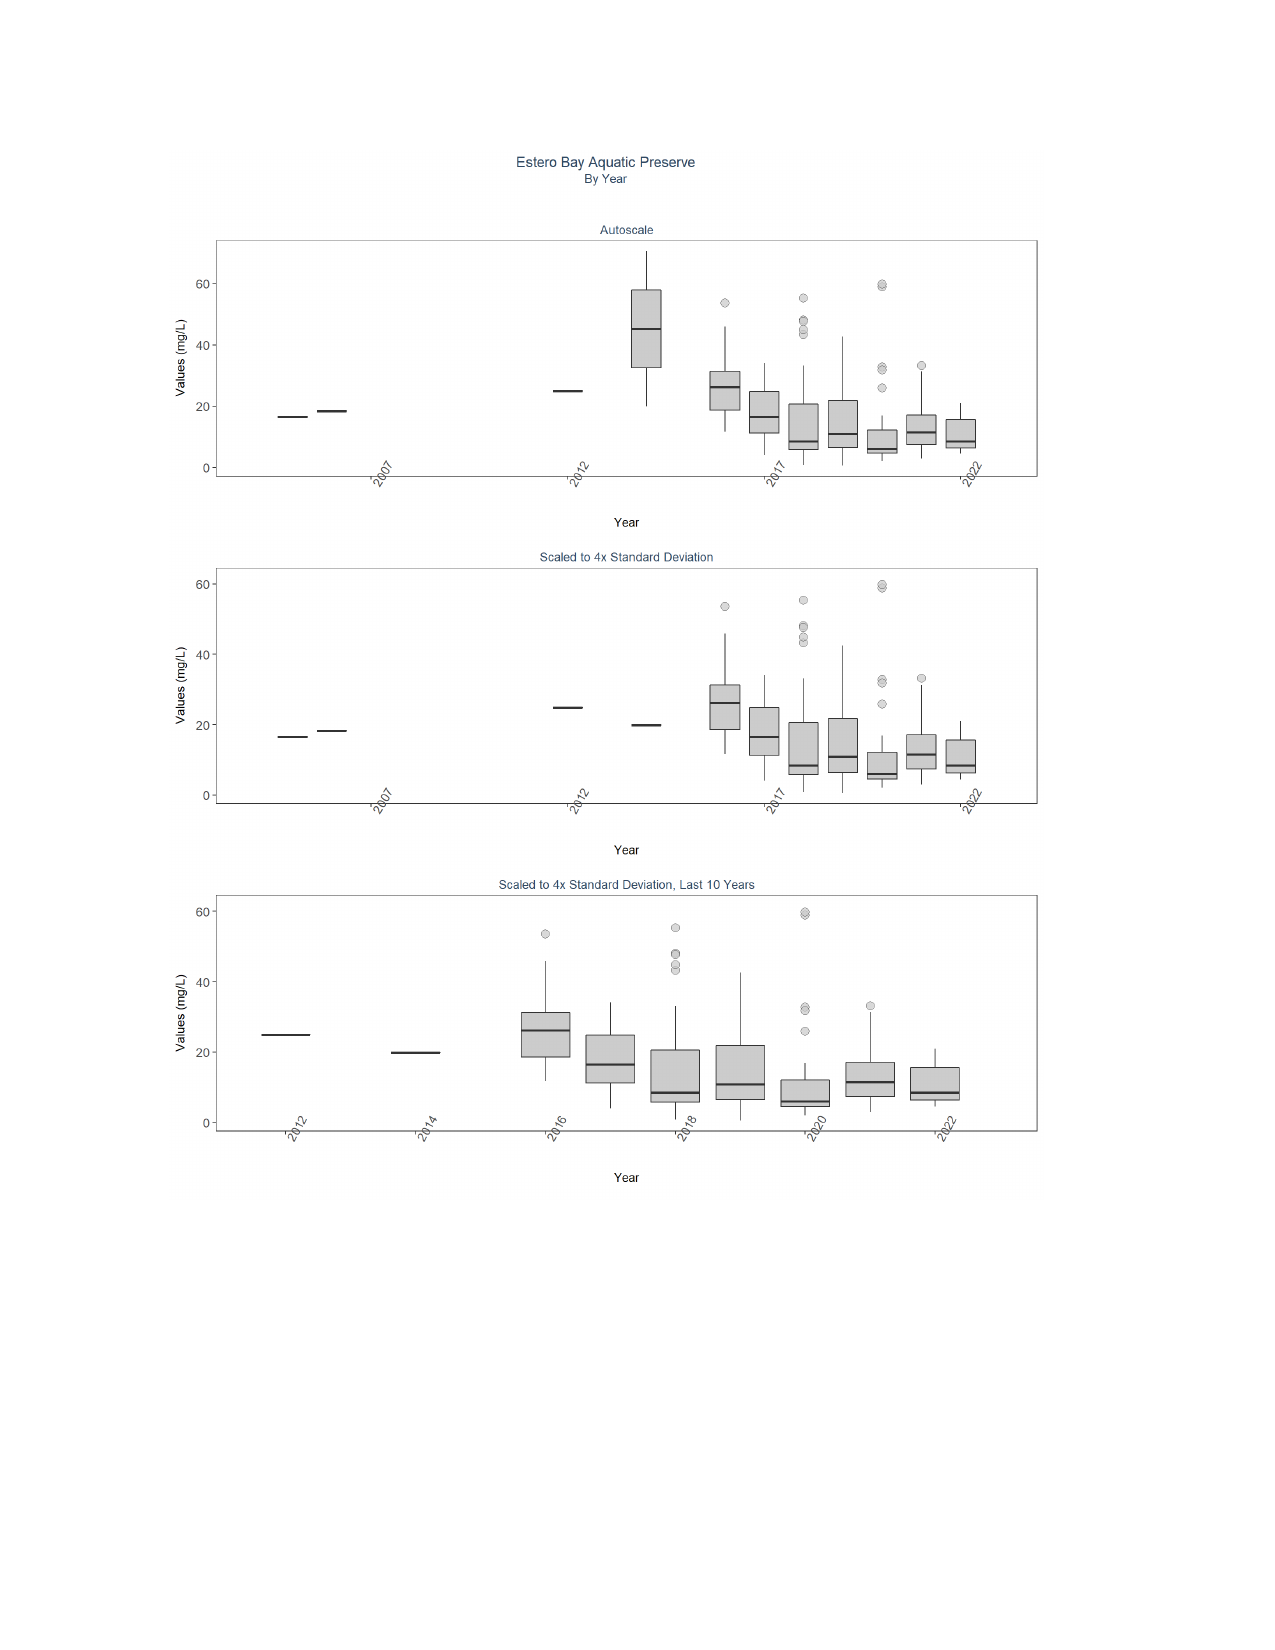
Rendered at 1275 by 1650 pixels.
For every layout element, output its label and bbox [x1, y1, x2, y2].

picture [168, 150, 1044, 1200]
